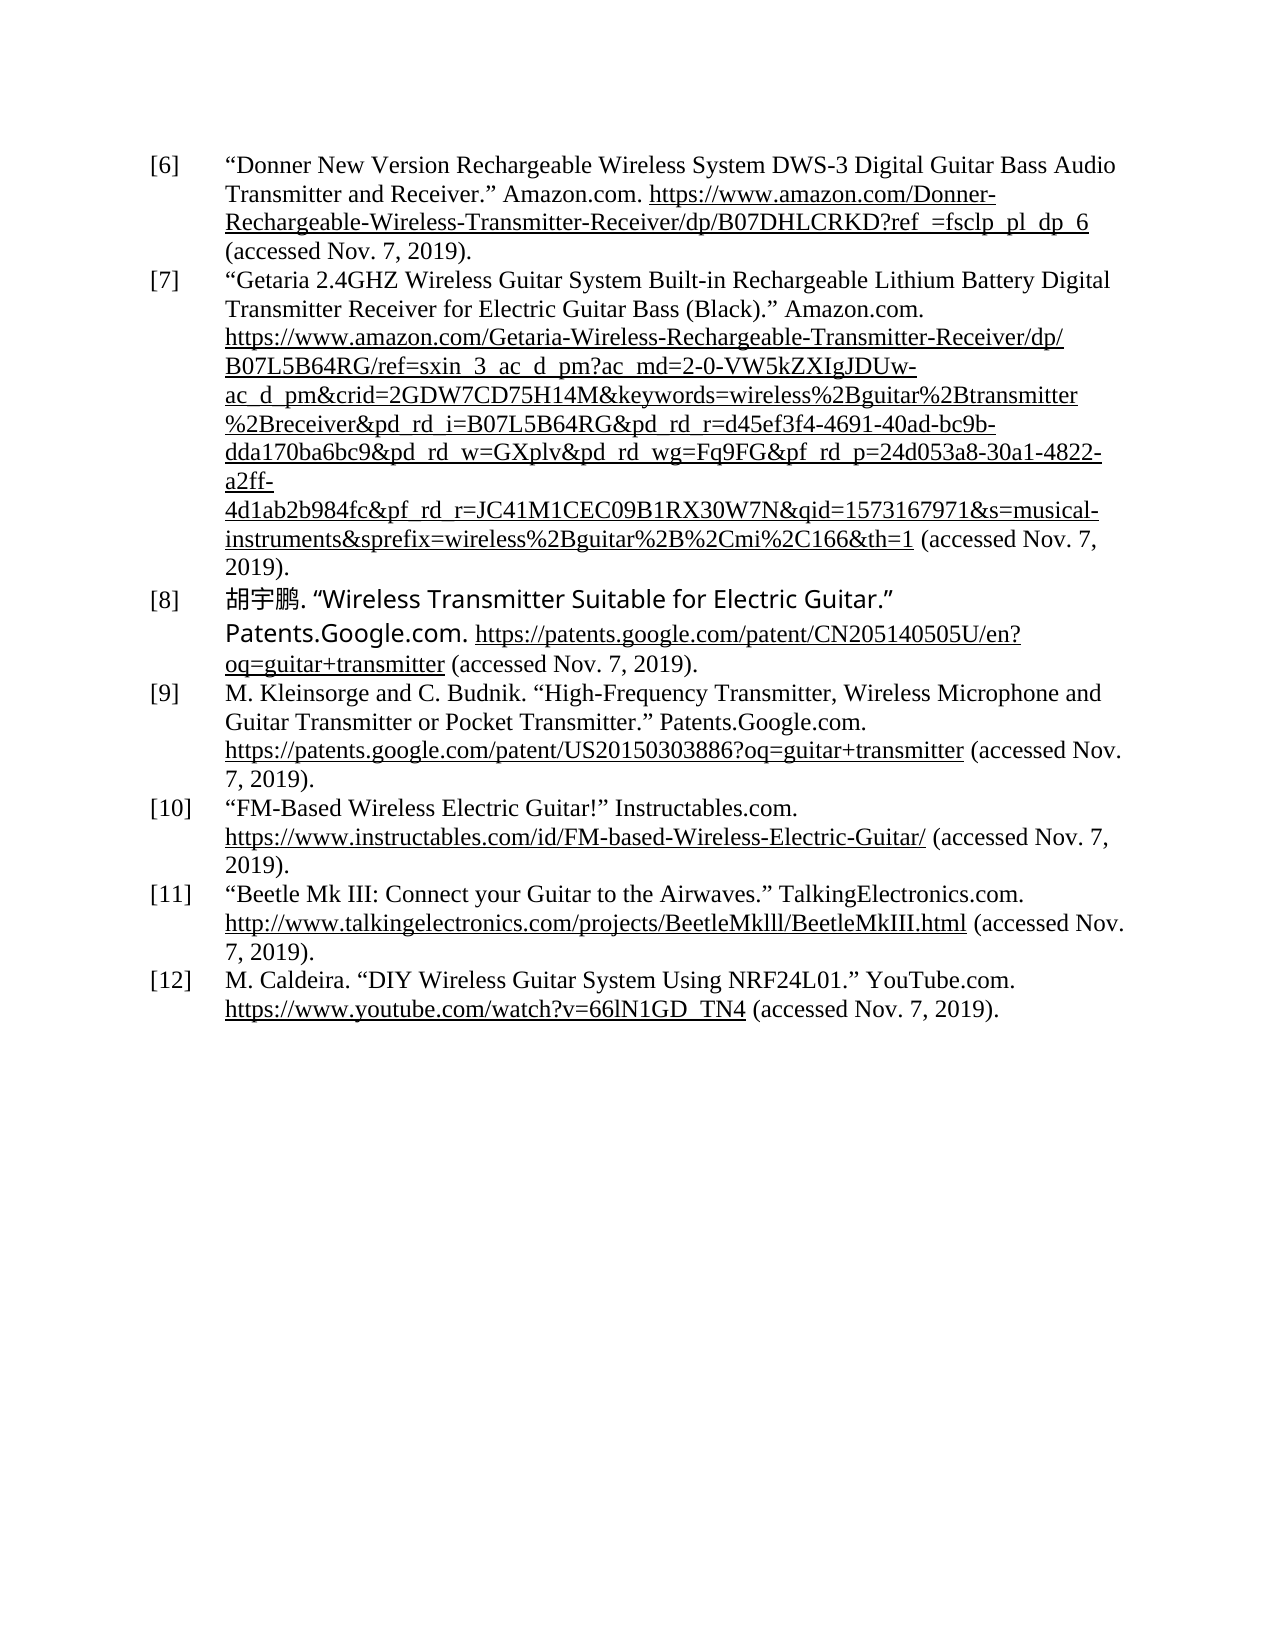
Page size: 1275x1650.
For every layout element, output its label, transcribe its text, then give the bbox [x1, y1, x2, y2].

list 胡宇鹏. “Wireless Transmitter Suitable for Electric Guitar.” Patents.Google.com. https://patents.google.com/patent/CN205140505U/en?oq=guitar+transmitter (accessed Nov. 7, 2019). [150, 581, 1125, 678]
list M. Kleinsorge and C. Budnik. “High-Frequency Transmitter, Wireless Microphone and Guitar Transmitter or Pocket Transmitter.” Patents.Google.com. https://patents.google.com/patent/US20150303886?oq=guitar+transmitter (accessed Nov. 7, 2019). [150, 678, 1125, 793]
list “FM-Based Wireless Electric Guitar!” Instructables.com. https://www.instructables.com/id/FM-based-Wireless-Electric-Guitar/ (accessed Nov. 7, 2019). [150, 793, 1125, 879]
list “Beetle Mk III: Connect your Guitar to the Airwaves.” TalkingElectronics.com. http://www.talkingelectronics.com/projects/BeetleMklll/BeetleMkIII.html (accessed Nov. 7, 2019). [150, 879, 1125, 966]
list “Donner New Version Rechargeable Wireless System DWS-3 Digital Guitar Bass Audio Transmitter and Receiver.” Amazon.com. https://www.amazon.com/Donner-Rechargeable-Wireless-Transmitter-Receiver/dp/B07DHLCRKD?ref_=fsclp_pl_dp_6 (accessed Nov. 7, 2019). [150, 150, 1125, 265]
list M. Caldeira. “DIY Wireless Guitar System Using NRF24L01.” YouTube.com. https://www.youtube.com/watch?v=66lN1GD_TN4 (accessed Nov. 7, 2019). [150, 966, 1125, 1023]
list “Getaria 2.4GHZ Wireless Guitar System Built-in Rechargeable Lithium Battery Digital Transmitter Receiver for Electric Guitar Bass (Black).” Amazon.com. https://www.amazon.com/Getaria-Wireless-Rechargeable-Transmitter-Receiver/dp/B07L5B64RG/ref=sxin_3_ac_d_pm?ac_md=2-0-VW5kZXIgJDUw-ac_d_pm&crid=2GDW7CD75H14M&keywords=wireless%2Bguitar%2Btransmitter%2Breceiver&pd_rd_i=B07L5B64RG&pd_rd_r=d45ef3f4-4691-40ad-bc9b-dda170ba6bc9&pd_rd_w=GXplv&pd_rd_wg=Fq9FG&pf_rd_p=24d053a8-30a1-4822-a2ff-4d1ab2b984fc&pf_rd_r=JC41M1CEC09B1RX30W7N&qid=1573167971&s=musical-instruments&sprefix=wireless%2Bguitar%2B%2Cmi%2C166&th=1 (accessed Nov. 7, 2019). [150, 265, 1125, 581]
